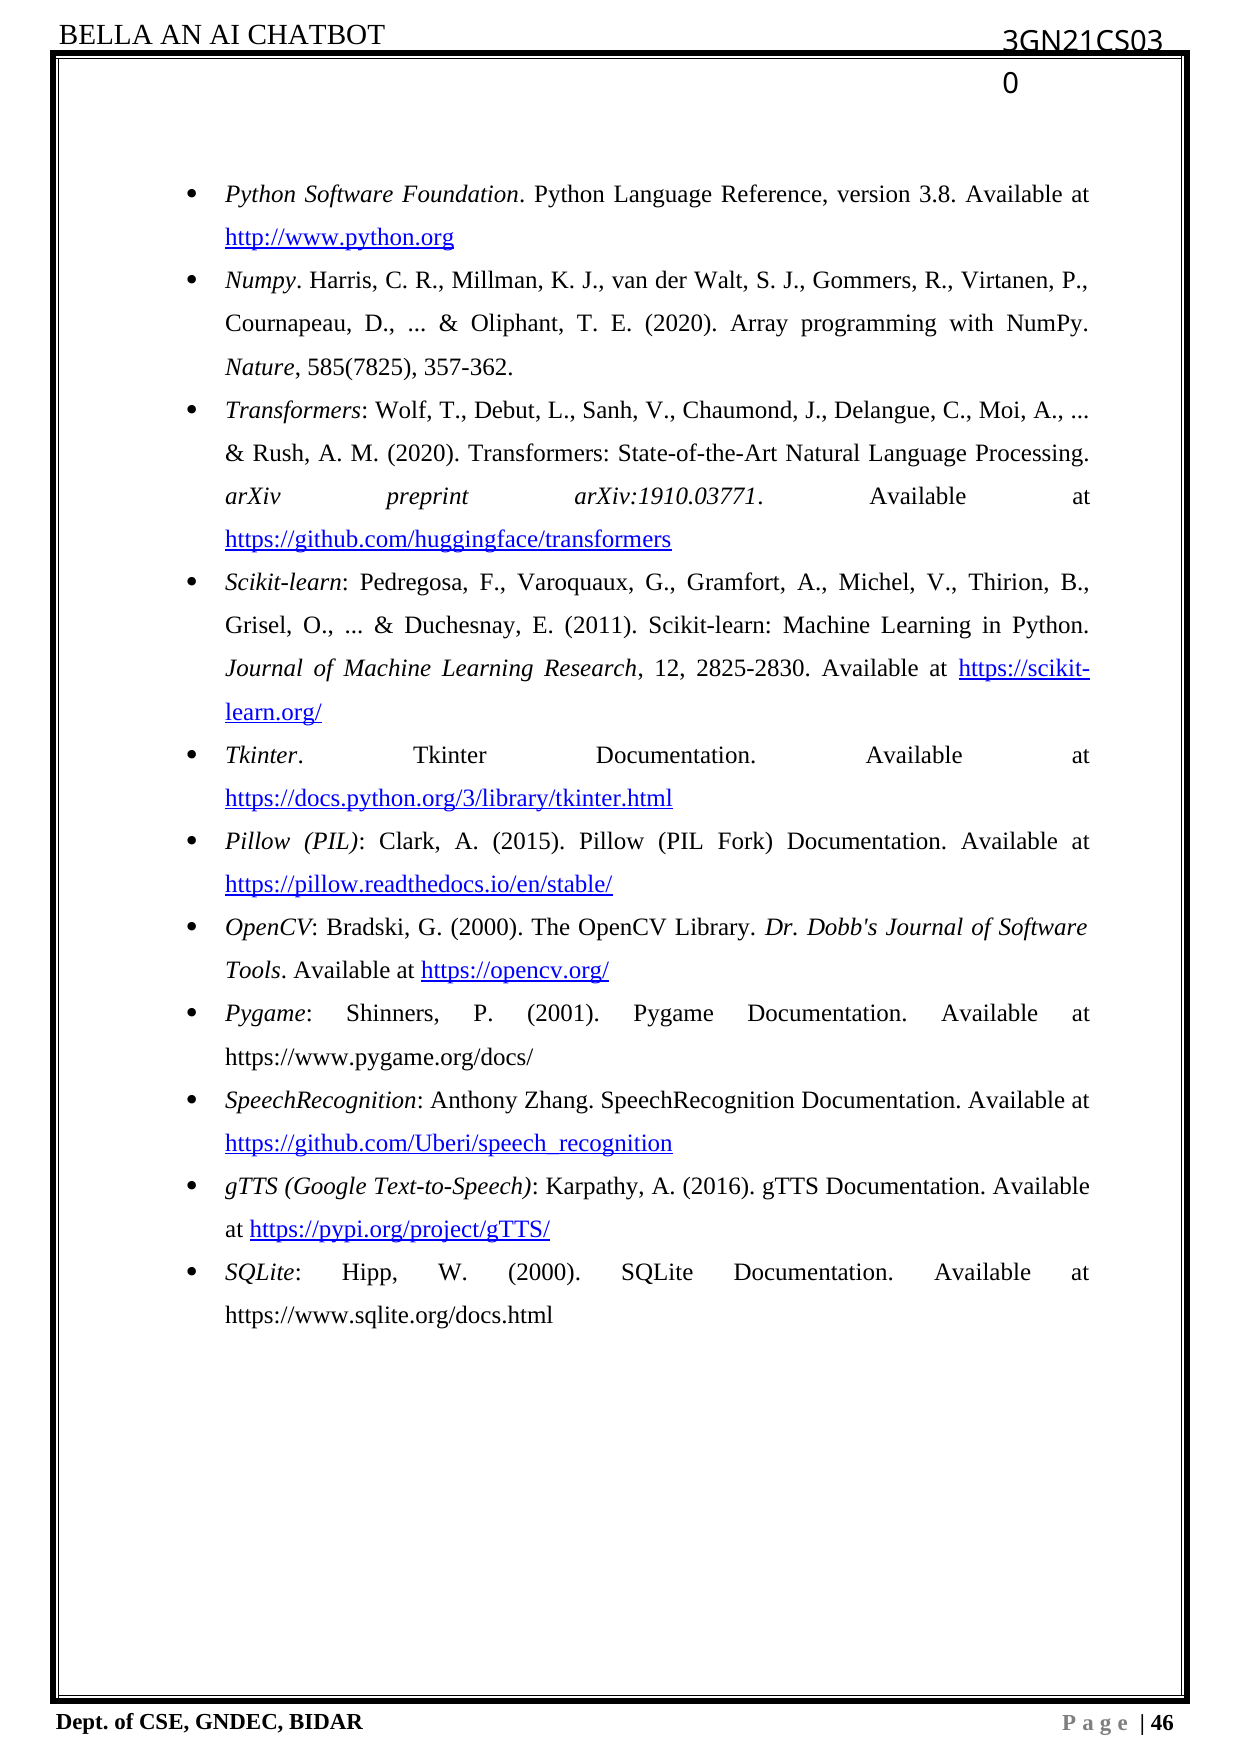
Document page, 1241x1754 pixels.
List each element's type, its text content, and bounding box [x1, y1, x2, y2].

list Numpy. Harris, C. R., Millman, K. J., van der Walt, S. J., Gommers, R., Virtanen, P., Cournapeau, D., ... & Oliphant, T. E. (2020). Array programming with NumPy. Nature, 585(7825), 357-362. [187, 265, 1090, 380]
list Tkinter. Tkinter Documentation. Available at https://docs.python.org/3/library/tkinter.html [187, 740, 1090, 812]
list Python Software Foundation. Python Language Reference, version 3.8. Available at http://www.python.org [187, 179, 1090, 251]
list OpenCV: Bradski, G. (2000). The OpenCV Library. Dr. Dobb's Journal of Software Tools. Available at https://opencv.org/ [187, 912, 1090, 984]
list Scikit-learn: Pedregosa, F., Varoquaux, G., Gramfort, A., Michel, V., Thirion, B., Grisel, O., ... & Duchesnay, E. (2011). Scikit-learn: Machine Learning in Python. Journal of Machine Learning Research, 12, 2825-2830. Available at https://scikit-learn.org/ [187, 567, 1090, 725]
list Pillow (PIL): Clark, A. (2015). Pillow (PIL Fork) Documentation. Available at https://pillow.readthedocs.io/en/stable/ [187, 826, 1090, 898]
list SpeechRecognition: Anthony Zhang. SpeechRecognition Documentation. Available at https://github.com/Uberi/speech_recognition [187, 1085, 1090, 1157]
list Pygame: Shinners, P. (2001). Pygame Documentation. Available at https://www.pygame.org/docs/ [187, 998, 1090, 1070]
list Transformers: Wolf, T., Debut, L., Sanh, V., Chaumond, J., Delangue, C., Moi, A., ... & Rush, A. M. (2020). Transformers: State-of-the-Art Natural Language Processing. arXiv preprint arXiv:1910.03771. Available at https://github.com/huggingface/transformers [187, 395, 1090, 553]
list SQLite: Hipp, W. (2000). SQLite Documentation. Available at https://www.sqlite.org/docs.html [187, 1257, 1090, 1329]
list gTTS (Google Text-to-Speech): Karpathy, A. (2016). gTTS Documentation. Available at https://pypi.org/project/gTTS/ [187, 1171, 1090, 1243]
